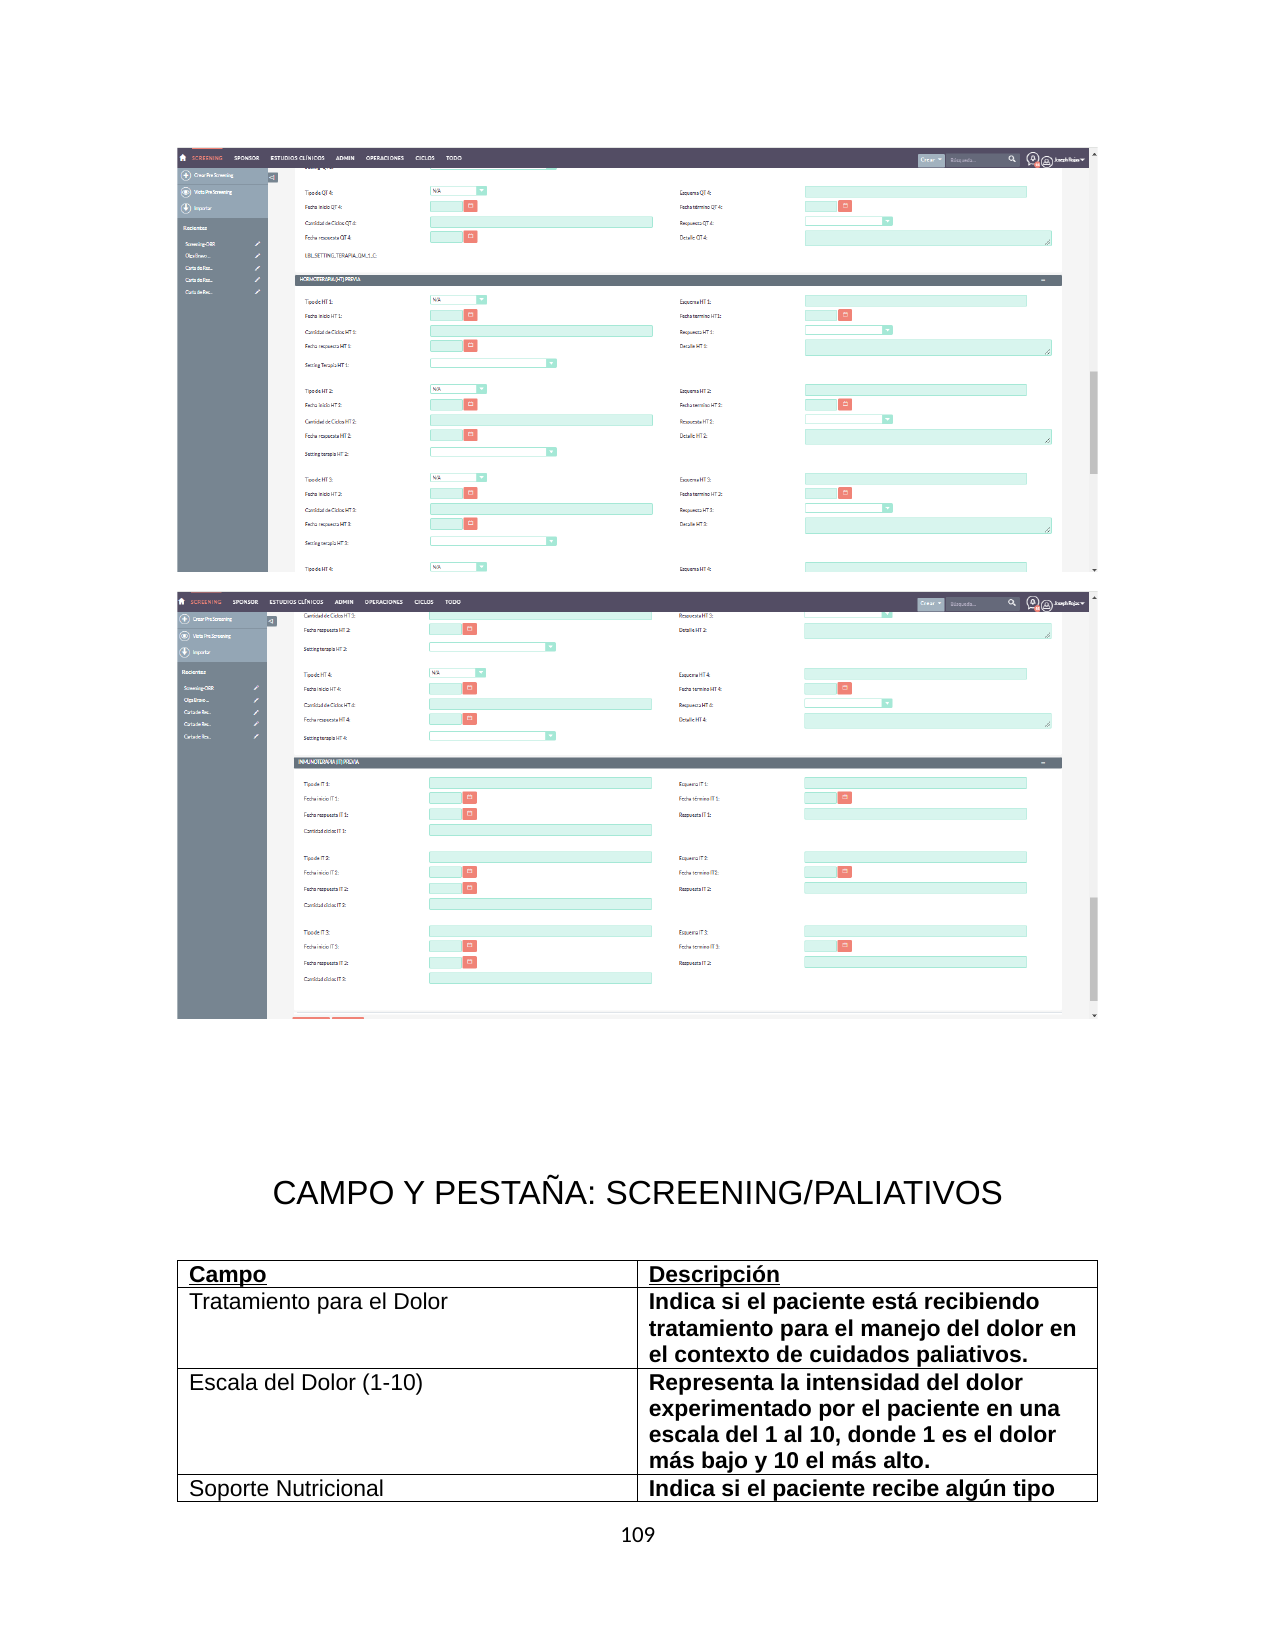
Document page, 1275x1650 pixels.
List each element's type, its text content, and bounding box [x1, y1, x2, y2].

picture [177, 591, 1098, 1019]
subtitle CAMPO Y PESTAÑA: SCREENING/PALIATIVOS [177, 1173, 1098, 1212]
table_cell Representa la intensidad del dolor experimentado por el paciente en una escala del 1 al 10, donde 1 es el dolor más bajo y 10 el más alto. [638, 1369, 1097, 1474]
picture [177, 147, 1098, 572]
table_cell Escala del Dolor (1-10) [178, 1369, 637, 1474]
table_header Campo [178, 1261, 637, 1287]
table_cell Tratamiento para el Dolor [178, 1288, 637, 1367]
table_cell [638, 1475, 1097, 1501]
table_header Descripción [638, 1261, 1097, 1287]
table_cell Indica si el paciente está recibiendo tratamiento para el manejo del dolor en el contexto de cuidados paliativos. [638, 1288, 1097, 1367]
table_cell Soporte Nutricional [178, 1475, 637, 1501]
